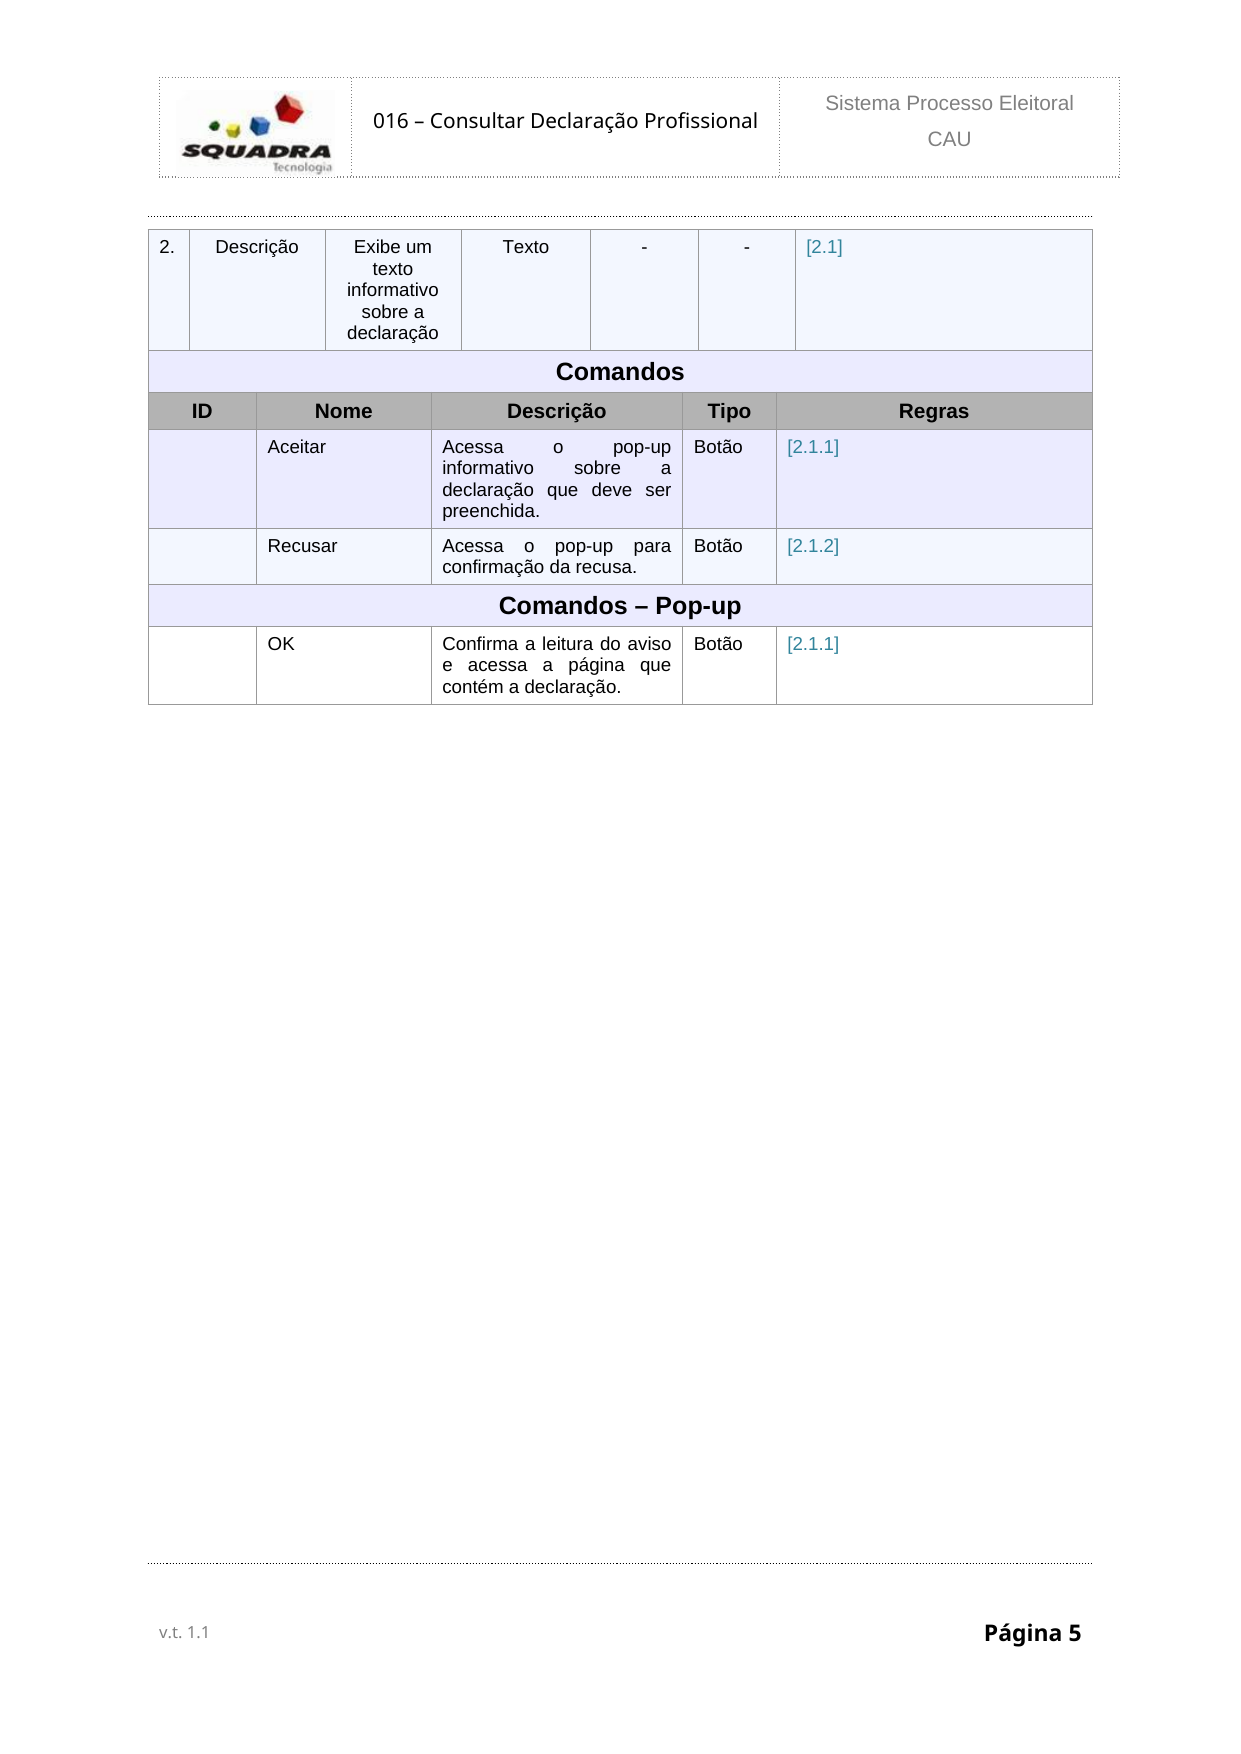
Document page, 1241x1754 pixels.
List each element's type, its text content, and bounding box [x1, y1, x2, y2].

table_cell Exibe um texto informativo sobre a declaração [326, 230, 461, 350]
table_cell [149, 430, 256, 528]
table_cell Descrição [432, 393, 682, 429]
table_cell - [591, 230, 698, 350]
table_cell ID [149, 393, 256, 429]
table_cell [149, 627, 256, 703]
table_cell OK [257, 627, 431, 703]
table_cell [2.1.1] [777, 430, 1092, 528]
table_cell Acessa o pop-up para confirmação da recusa. [432, 529, 682, 584]
table_cell Acessa o pop-up informativo sobre a declaração que deve ser preenchida. [432, 430, 682, 528]
table_cell Nome [257, 393, 431, 429]
table_cell Comandos – Pop-up [149, 585, 1092, 626]
table_cell Descrição [190, 230, 325, 350]
table_cell Confirma a leitura do aviso e acessa a página que contém a declaração. [432, 627, 682, 703]
table_cell Texto [462, 230, 590, 350]
table_cell [2.1] [796, 230, 1092, 350]
table_cell Aceitar [257, 430, 431, 528]
table_cell [2.1.1] [777, 627, 1092, 703]
table_cell Regras [777, 393, 1092, 429]
table_cell Recusar [257, 529, 431, 584]
table_cell Botão [683, 627, 776, 703]
table_cell [149, 529, 256, 584]
table_cell Comandos [149, 351, 1092, 392]
table_cell Tipo [683, 393, 776, 429]
table_cell Botão [683, 529, 776, 584]
table_cell Botão [683, 430, 776, 528]
picture [176, 90, 335, 177]
table_cell - [699, 230, 795, 350]
table_cell [2.1.2] [777, 529, 1092, 584]
table_cell [149, 230, 189, 350]
